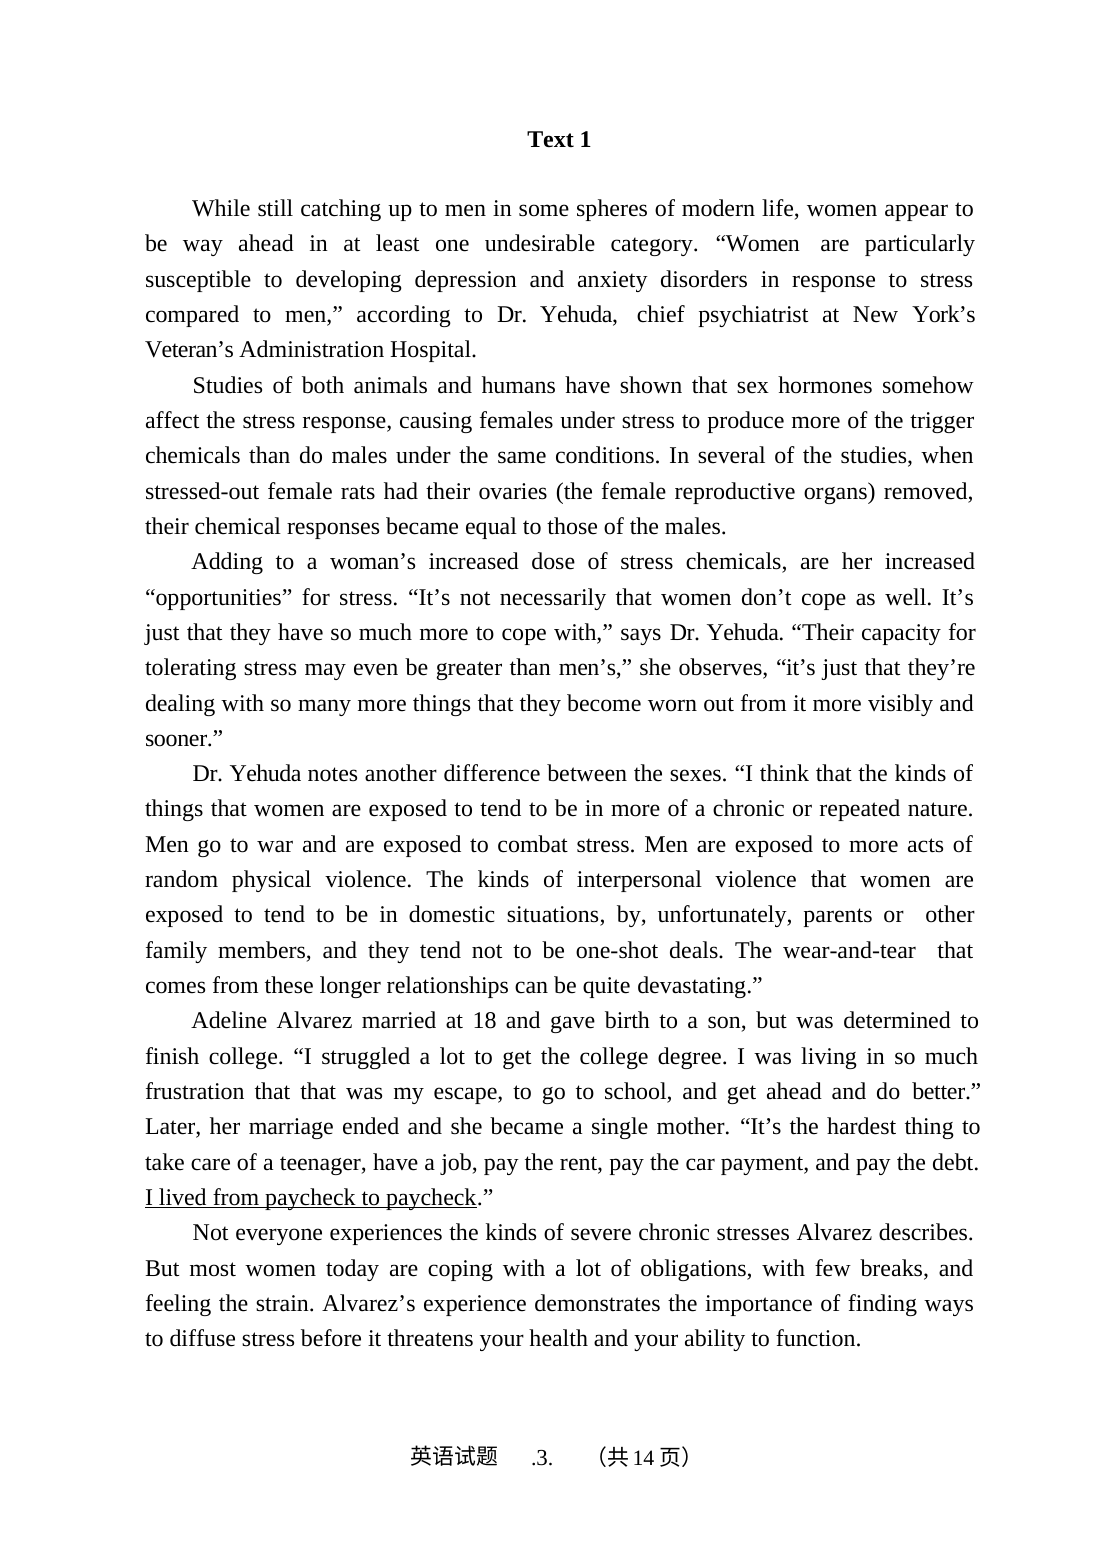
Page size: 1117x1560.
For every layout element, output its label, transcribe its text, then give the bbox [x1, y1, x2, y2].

subtitle Text 1 [527, 126, 1023, 153]
text Adding to a woman’s increased dose of stress chemicals, are her increased “opportunities” for stress. “It’s not necessarily that women don’t cope as well. It’s just that they have so much more to cope with,” says Dr. Yehuda. “Their capacity for tolerating stress may even be greater than men’s,” she observes, “it’s just that they’re dealing with so many more things that they become worn out from it more visibly and sooner.” [145, 547, 976, 751]
text Adeline Alvarez married at 18 and gave birth to a son, but was determined to finish college. “I struggled a lot to get the college degree. I was living in so much frustration that that was my escape, to go to school, and get ahead and do better.” Later, her marriage ended and she became a single mother. “It’s the hardest thing to take care of a teenager, have a job, pay the rent, pay the car payment, and pay the debt. I lived from paycheck to paycheck.” [145, 1006, 981, 1211]
text Not everyone experiences the kinds of severe chronic stresses Alvarez describes. But most women today are coping with a lot of obligations, with few breaks, and feeling the strain. Alvarez’s experience demonstrates the importance of finding ways to diffuse stress before it threatens your health and your ability to function. [145, 1218, 975, 1352]
text Studies of both animals and humans have shown that sex hormones somehow affect the stress response, causing females under stress to produce more of the trigger chemicals than do males under the same conditions. In several of the studies, when stressed-out female rats had their ovaries (the female reproductive organs) removed, their chemical responses became equal to those of the males. [145, 371, 975, 539]
text While still catching up to men in some spheres of modern life, women appear to be way ahead in at least one undesirable category. “Women are particularly susceptible to developing depression and anxiety disorders in response to stress compared to men,” according to Dr. Yehuda, chief psychiatrist at New York’s Veteran’s Administration Hospital. [145, 194, 975, 363]
text Dr. Yehuda notes another difference between the sexes. “I think that the kinds of things that women are exposed to tend to be in more of a chronic or repeated nature. Men go to war and are exposed to combat stress. Men are exposed to more acts of random physical violence. The kinds of interpersonal violence that women are exposed to tend to be in domestic situations, by, unfortunately, parents or other family members, and they tend not to be one-shot deals. The wear-and-tear that comes from these longer relationships can be quite devastating.” [145, 759, 975, 999]
